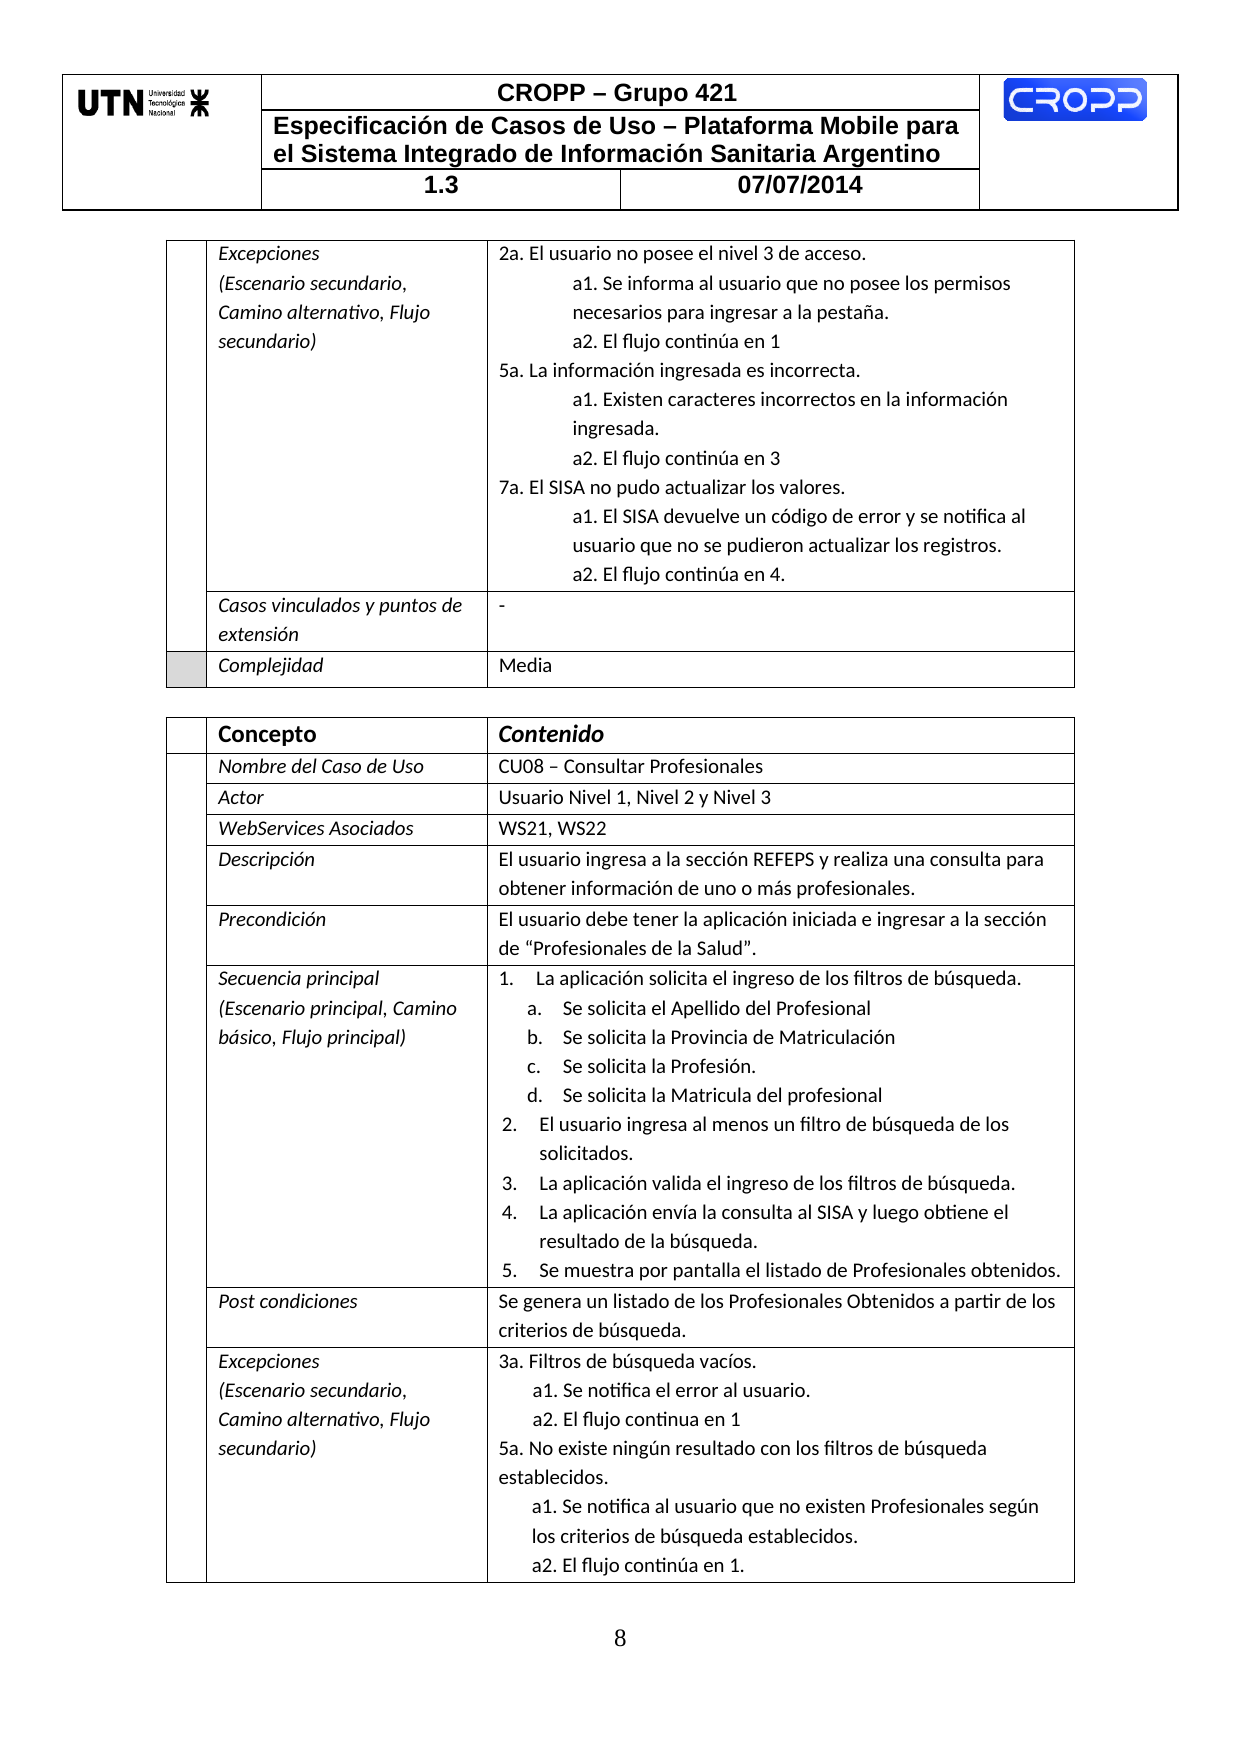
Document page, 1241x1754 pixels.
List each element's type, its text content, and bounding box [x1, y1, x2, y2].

table_header Contenido [488, 718, 1074, 753]
table_cell [167, 754, 206, 1582]
table_cell Casos vinculados y puntos de extensión [207, 592, 487, 651]
table_cell Secuencia principal (Escenario principal, Camino básico, Flujo principal) [207, 966, 487, 1287]
table_cell Excepciones (Escenario secundario, Camino alternativo, Flujo secundario) [207, 241, 487, 591]
table_cell Actor [207, 784, 487, 814]
table_cell - [488, 592, 1074, 651]
table_cell Descripción [207, 846, 487, 905]
table_cell La aplicación solicita el ingreso de los filtros de búsqueda. Se solicita el Apellido del Profesional Se solicita la Provincia de Matriculación Se solicita la Profesión. Se solicita la Matricula del profesional El usuario ingresa al menos un filtro de búsqueda de los solicitados. La aplicación valida el ingreso de los filtros de búsqueda. La aplicación envía la consulta al SISA y luego obtiene el resultado de la búsqueda. Se muestra por pantalla el listado de Profesionales obtenidos. [488, 966, 1074, 1287]
table_cell WS21, WS22 [488, 815, 1074, 845]
table_cell Complejidad [207, 652, 487, 687]
picture [999, 75, 1152, 126]
table_cell WebServices Asociados [207, 815, 487, 845]
table_cell Precondición [207, 906, 487, 964]
table_cell [167, 652, 206, 687]
table_cell El usuario ingresa a la sección REFEPS y realiza una consulta para obtener información de uno o más profesionales. [488, 846, 1074, 905]
table_header Concepto [207, 718, 487, 753]
table_cell Post condiciones [207, 1288, 487, 1347]
table_cell Media [488, 652, 1074, 687]
table_cell Nombre del Caso de Uso [207, 754, 487, 783]
table_cell Excepciones (Escenario secundario, Camino alternativo, Flujo secundario) [207, 1348, 487, 1582]
table_cell CU08 – Consultar Profesionales [488, 754, 1074, 783]
table_cell El usuario debe tener la aplicación iniciada e ingresar a la sección de “Profesionales de la Salud”. [488, 906, 1074, 964]
table_cell 2a. El usuario no posee el nivel 3 de acceso. a1. Se informa al usuario que no posee los permisos necesarios para ingresar a la pestaña. a2. El flujo continúa en 1 5a. La información ingresada es incorrecta. a1. Existen caracteres incorrectos en la información ingresada. a2. El flujo continúa en 3 7a. El SISA no pudo actualizar los valores. a1. El SISA devuelve un código de error y se notifica al usuario que no se pudieron actualizar los registros. a2. El flujo continúa en 4. [488, 241, 1074, 591]
table_header [167, 718, 206, 753]
table_cell 3a. Filtros de búsqueda vacíos. a1. Se notifica el error al usuario. a2. El flujo continua en 1 5a. No existe ningún resultado con los filtros de búsqueda establecidos. a1. Se notifica al usuario que no existen Profesionales según los criterios de búsqueda establecidos. a2. El flujo continúa en 1. [488, 1348, 1074, 1582]
table_cell Se genera un listado de los Profesionales Obtenidos a partir de los criterios de búsqueda. [488, 1288, 1074, 1347]
picture [76, 85, 245, 120]
table_cell Usuario Nivel 1, Nivel 2 y Nivel 3 [488, 784, 1074, 814]
